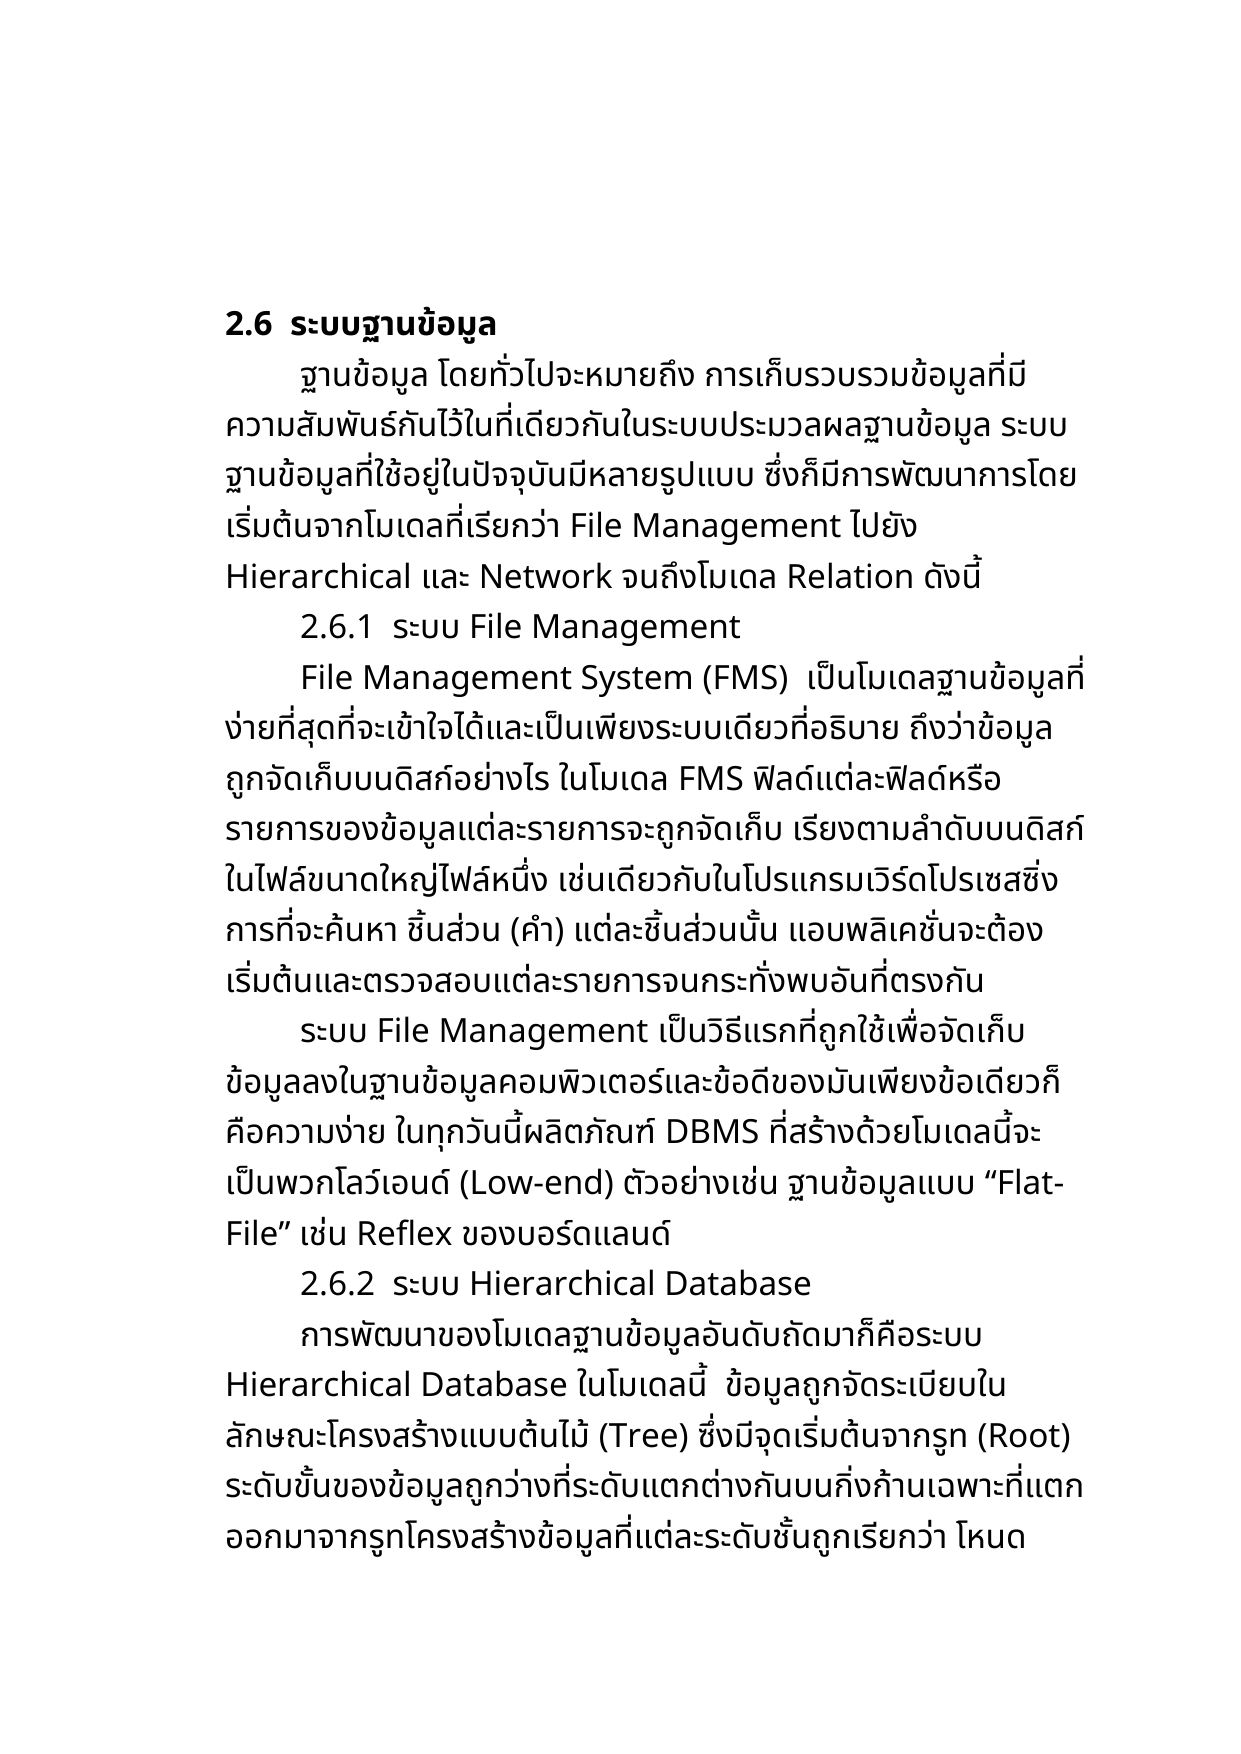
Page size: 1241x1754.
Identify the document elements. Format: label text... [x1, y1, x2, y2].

text ระบบ File Management เป็นวิธีแรกที่ถูกใช้เพื่อจัดเก็บข้อมูลลงในฐานข้อมูลคอมพิวเตอร์และข้อดีของมันเพียงข้อเดียวก็คือความง่าย ในทุกวันนี้ผลิตภัณฑ์ DBMS ที่สร้างด้วยโมเดลนี้จะเป็นพวกโลว์เอนด์ (Low-end) ตัวอย่างเช่น ฐานข้อมูลแบบ “Flat-File” เช่น Reflex ของบอร์ดแลนด์ [225, 1007, 1090, 1260]
text 2.6.2 ระบบ Hierarchical Database [225, 1260, 1090, 1311]
text 2.6 ระบบฐานข้อมูล [225, 300, 1090, 351]
text File Management System (FMS) เป็นโมเดลฐานข้อมูลที่ง่ายที่สุดที่จะเข้าใจได้และเป็นเพียงระบบเดียวที่อธิบาย ถึงว่าข้อมูลถูกจัดเก็บบนดิสก์อย่างไร ในโมเดล FMS ฟิลด์แต่ละฟิลด์หรือรายการของข้อมูลแต่ละรายการจะถูกจัดเก็บ เรียงตามลำดับบนดิสก์ในไฟล์ขนาดใหญ่ไฟล์หนึ่ง เช่นเดียวกับในโปรแกรมเวิร์ดโปรเซสซิ่ง การที่จะค้นหา ชิ้นส่วน (คำ) แต่ละชิ้นส่วนนั้น แอบพลิเคชั่นจะต้องเริ่มต้นและตรวจสอบแต่ละรายการจนกระทั่งพบอันที่ตรงกัน [225, 654, 1090, 1007]
text ฐานข้อมูล โดยทั่วไปจะหมายถึง การเก็บรวบรวมข้อมูลที่มีความสัมพันธ์กันไว้ในที่เดียวกันในระบบประมวลผลฐานข้อมูล ระบบฐานข้อมูลที่ใช้อยู่ในปัจจุบันมีหลายรูปแบบ ซึ่งก็มีการพัฒนาการโดยเริ่มต้นจากโมเดลที่เรียกว่า File Management ไปยัง Hierarchical และ Network จนถึงโมเดล Relation ดังนี้ [225, 351, 1090, 603]
text 2.6.1 ระบบ File Management [225, 603, 1090, 654]
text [225, 1311, 1090, 1563]
